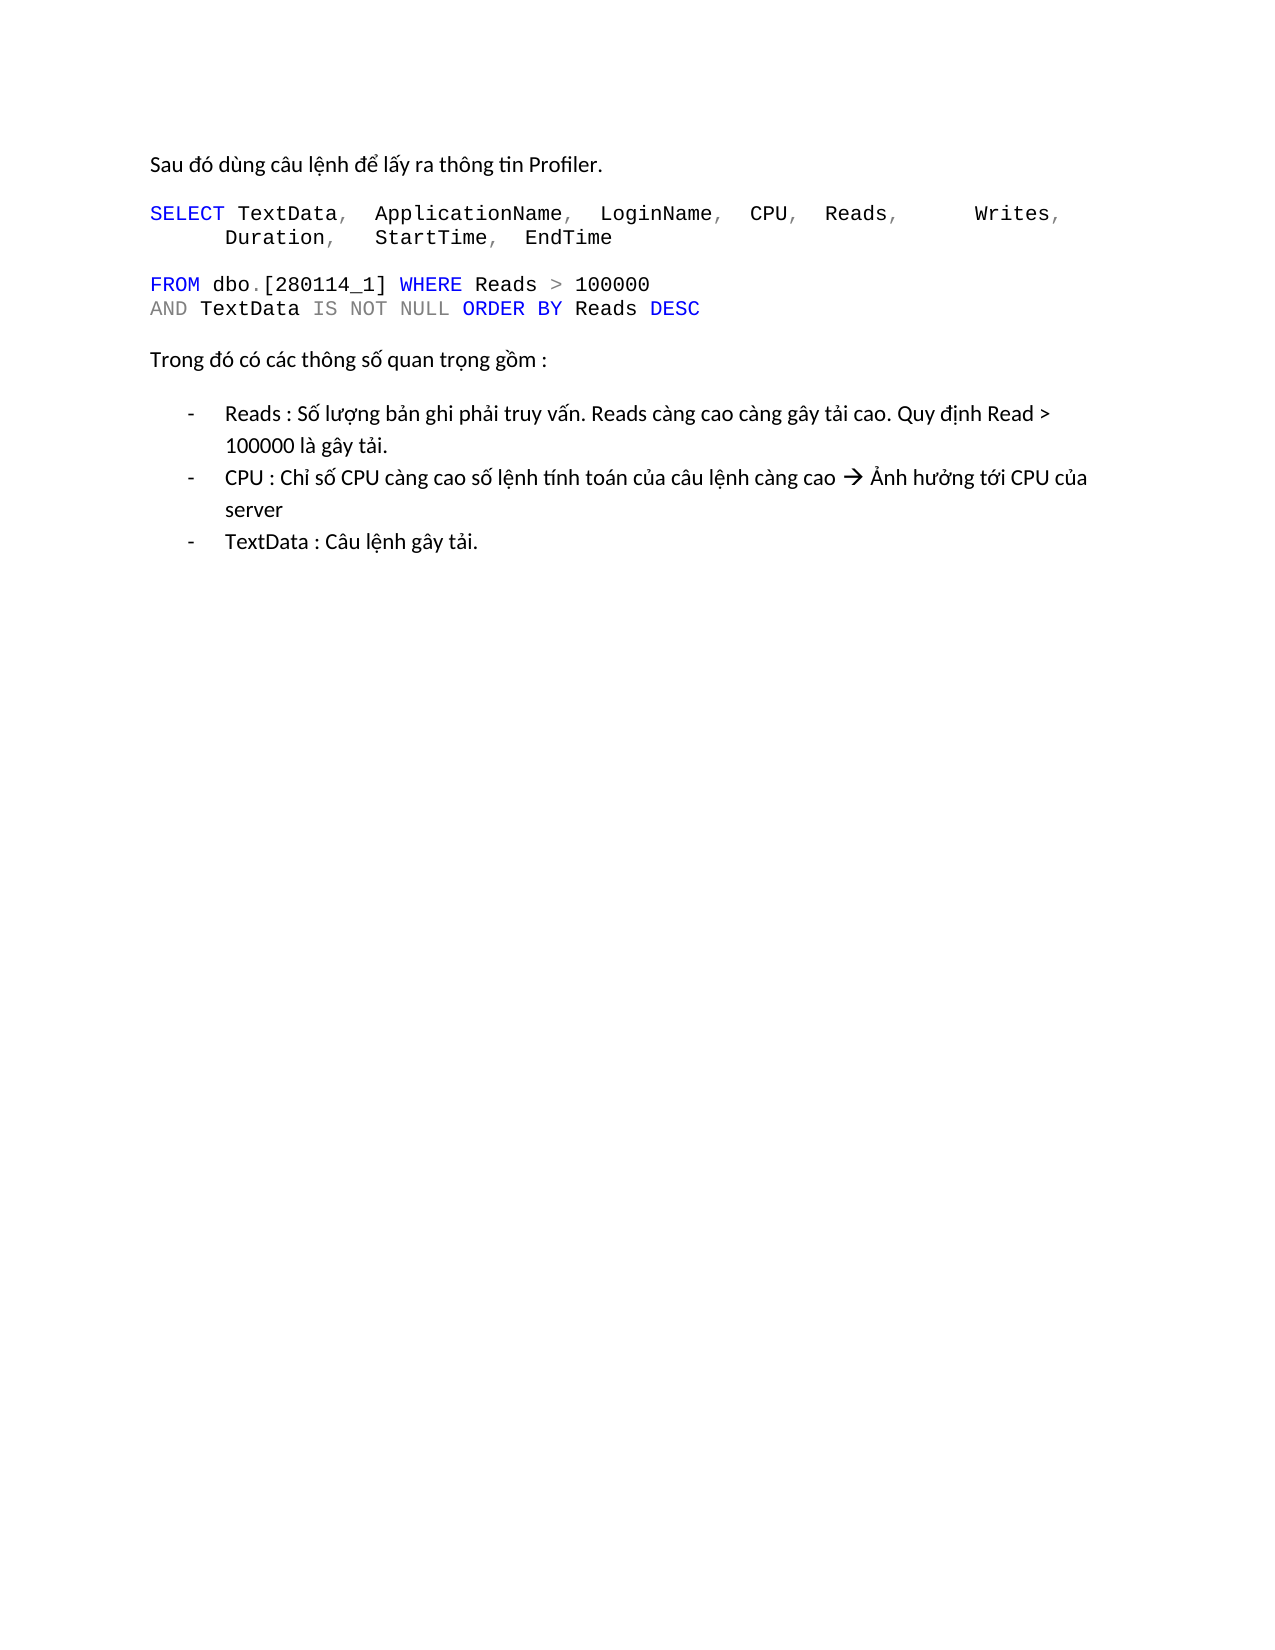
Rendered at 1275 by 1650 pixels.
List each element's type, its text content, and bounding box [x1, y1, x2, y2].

list Reads : Số lượng bản ghi phải truy vấn. Reads càng cao càng gây tải cao. Quy định Read > 100000 là gây tải. [187, 399, 1125, 459]
list CPU : Chỉ số CPU càng cao số lệnh tính toán của câu lệnh càng cao Ảnh hưởng tới CPU của server [187, 463, 1125, 523]
list TextData : Câu lệnh gây tải. [187, 527, 1125, 555]
text SELECT TextData, ApplicationName, LoginName, CPU, Reads, Writes, Duration, StartTime, EndTime [150, 203, 1125, 250]
text Trong đó có các thông số quan trọng gồm : [150, 346, 1125, 374]
text AND TextData IS NOT NULL ORDER BY Reads DESC [150, 298, 1125, 321]
text FROM dbo.[280114_1] WHERE Reads > 100000 [150, 274, 1125, 298]
text Sau đó dùng câu lệnh để lấy ra thông tin Profiler. [150, 150, 1125, 178]
